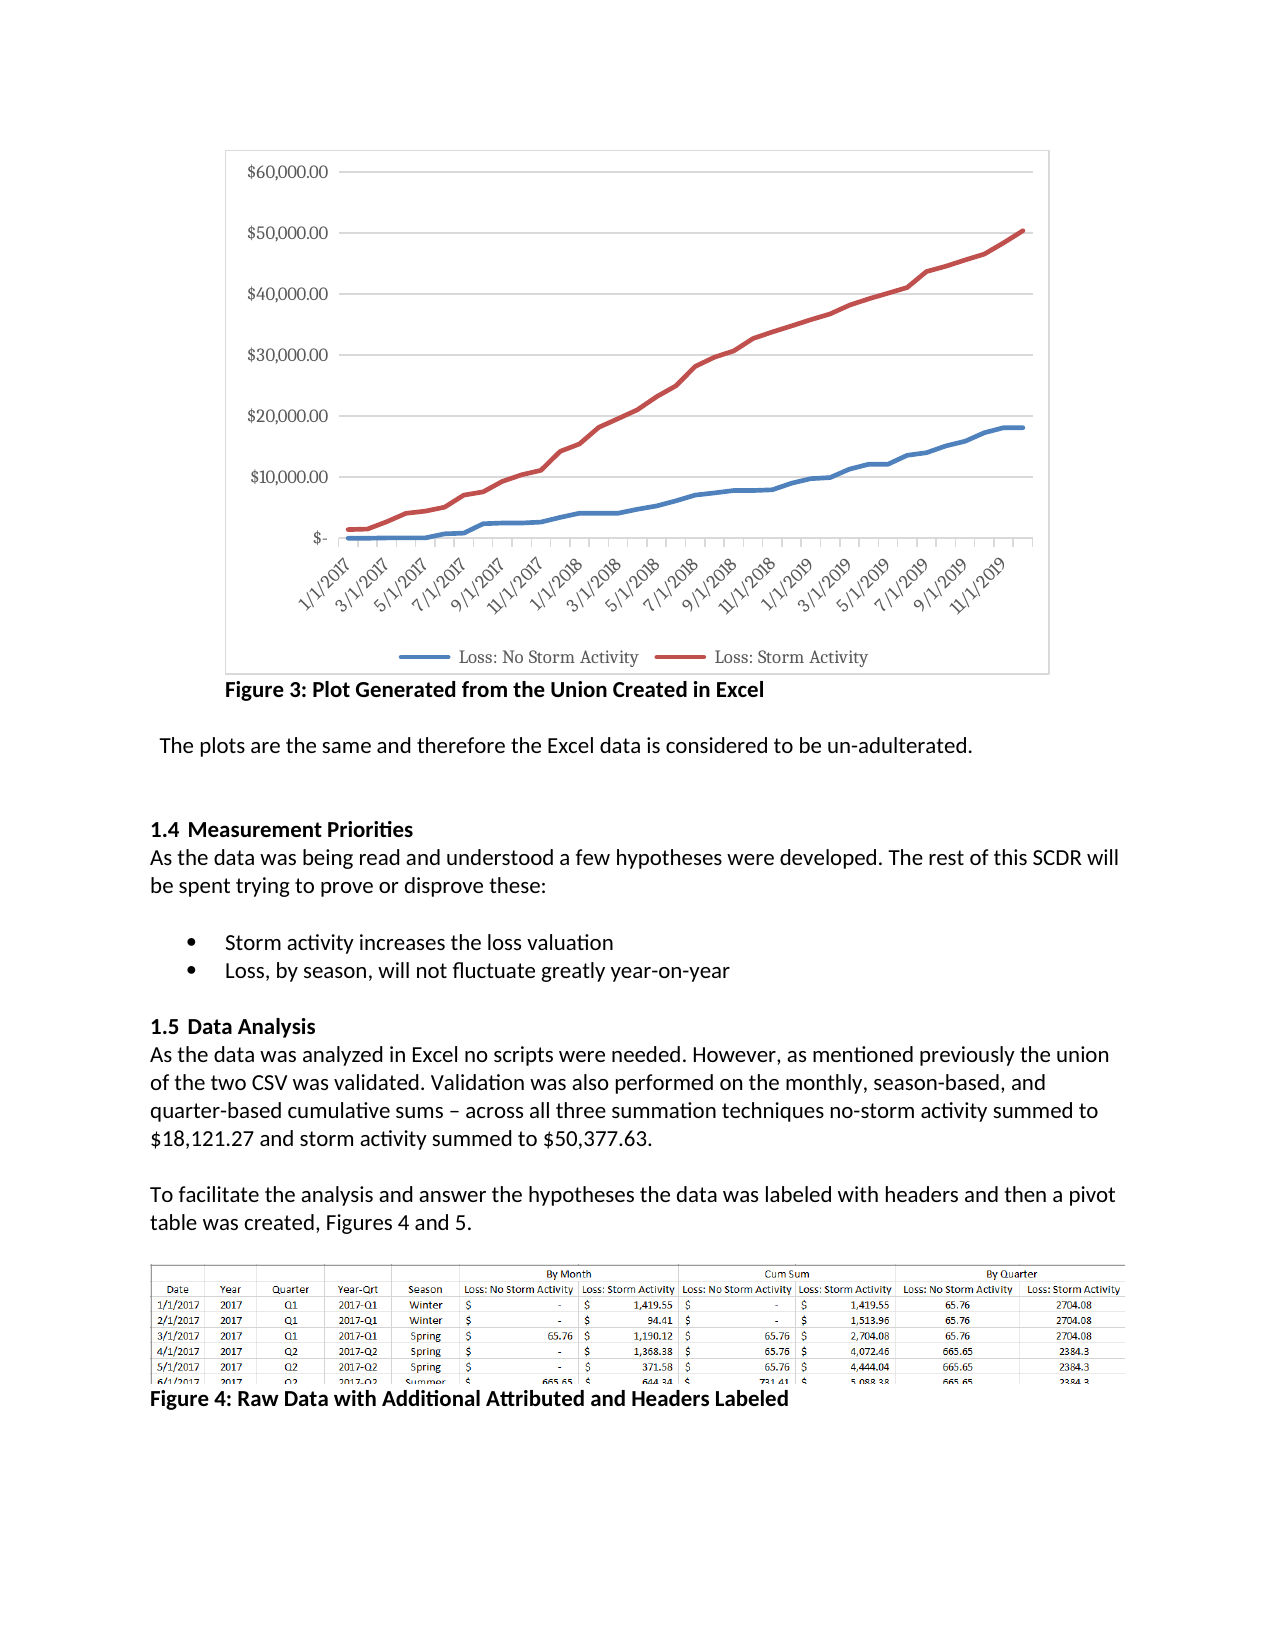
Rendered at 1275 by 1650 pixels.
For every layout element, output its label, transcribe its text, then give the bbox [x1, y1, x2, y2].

text The plots are the same and therefore the Excel data is considered to be un-adulterated. [159, 731, 1125, 759]
picture [150, 1264, 1125, 1384]
list Storm activity increases the loss valuation [187, 928, 1125, 956]
list Data Analysis [150, 1012, 1125, 1040]
list Loss, by season, will not fluctuate greatly year-on-year [187, 956, 1125, 984]
text As the data was being read and understood a few hypotheses were developed. The rest of this SCDR will be spent trying to prove or disprove these: [150, 843, 1125, 928]
text Figure 3: Plot Generated from the Union Created in Excel [225, 675, 1125, 703]
list Measurement Priorities [150, 815, 1125, 843]
text As the data was analyzed in Excel no scripts were needed. However, as mentioned previously the union of the two CSV was validated. Validation was also performed on the monthly, season-based, and quarter-based cumulative sums – across all three summation techniques no-storm activity summed to $18,121.27 and storm activity summed to $50,377.63. [150, 1040, 1125, 1152]
text Figure 4: Raw Data with Additional Attributed and Headers Labeled [150, 1384, 1125, 1412]
text To facilitate the analysis and answer the hypotheses the data was labeled with headers and then a pivot table was created, Figures 4 and 5. [150, 1180, 1125, 1236]
